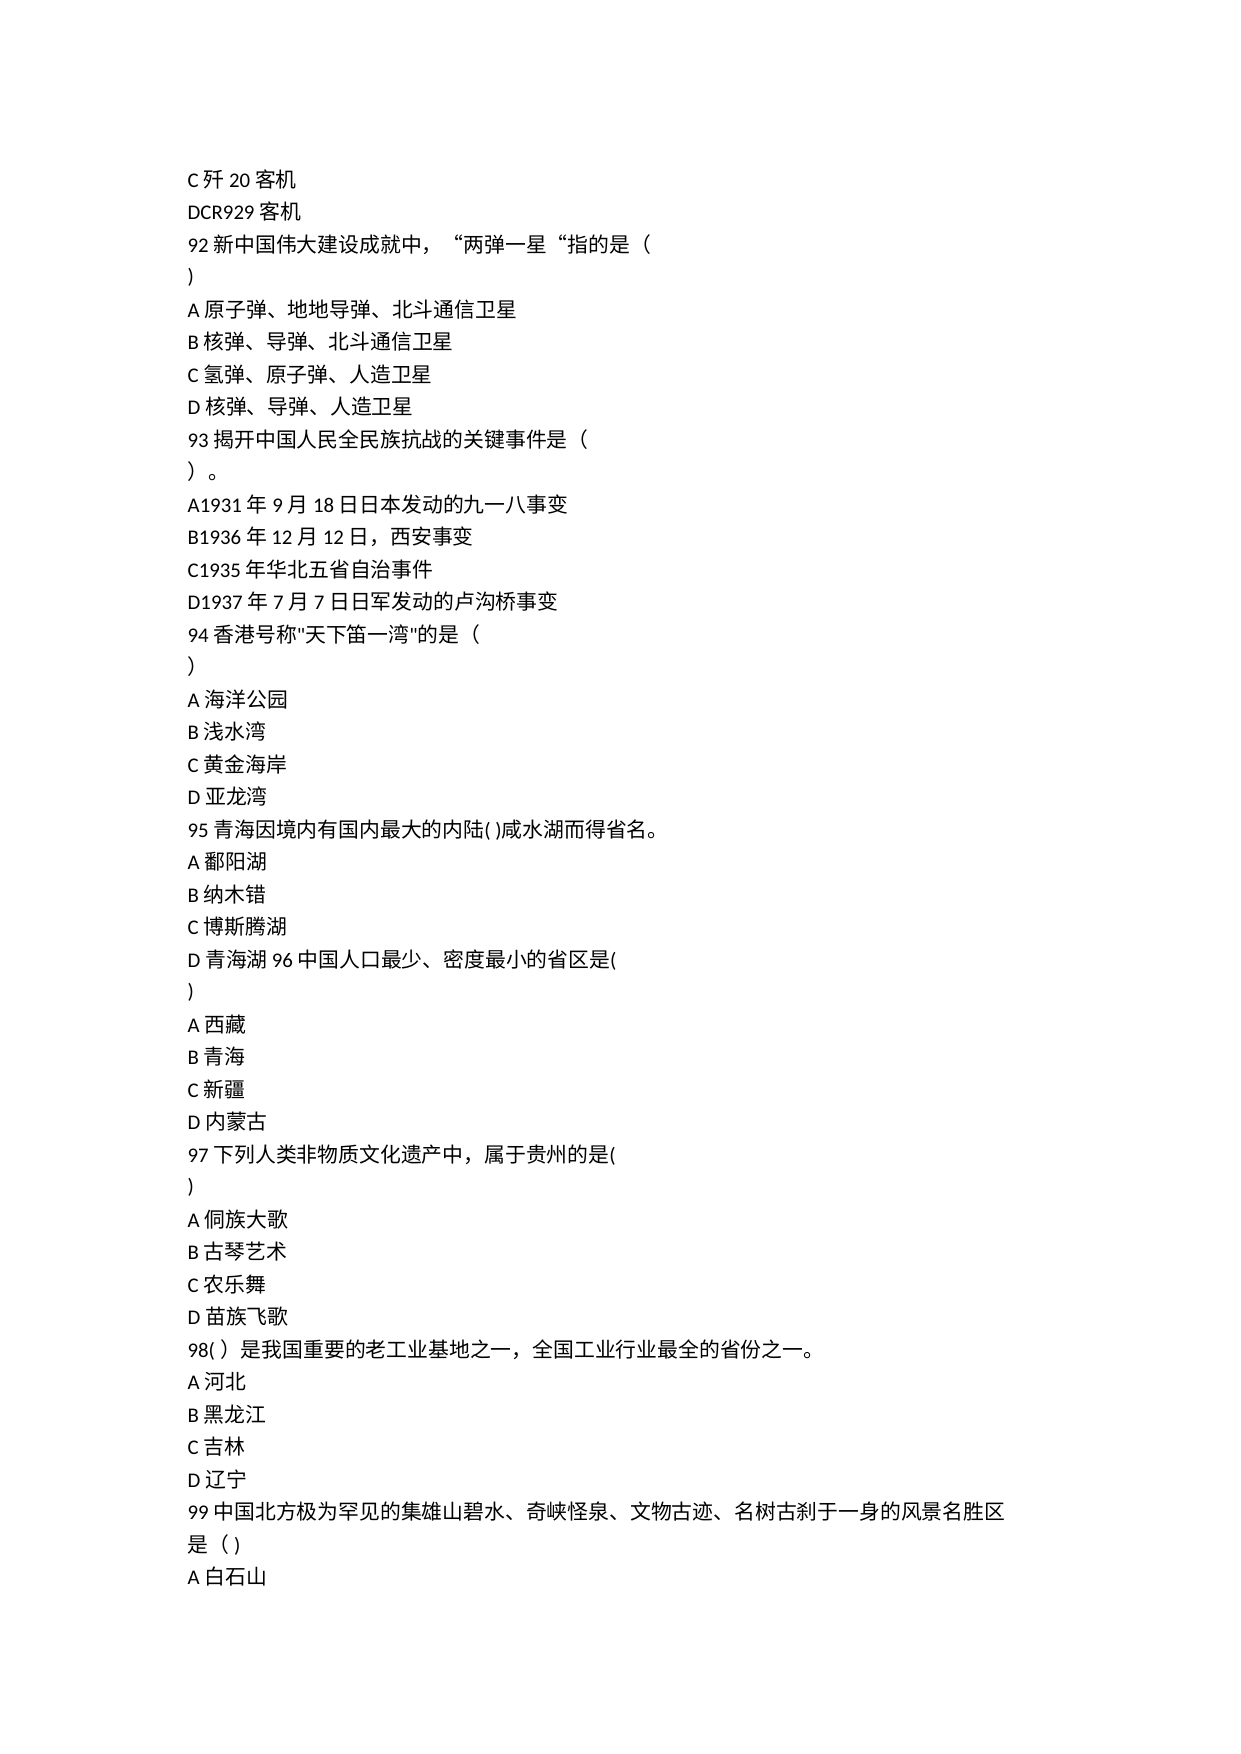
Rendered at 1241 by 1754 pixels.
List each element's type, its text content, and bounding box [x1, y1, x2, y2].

text 99 中国北方极为罕见的集雄山碧水、奇峡怪泉、文物古迹、名树古刹于一身的风景名胜区 [187, 1494, 1053, 1527]
text B 核弹、导弹、北斗通信卫星 [187, 324, 1053, 357]
text A 河北 [187, 1364, 1053, 1397]
text ）。 [187, 454, 1053, 487]
text B 黑龙江 [187, 1397, 1053, 1429]
text A 西藏 [187, 1007, 1053, 1039]
text ) [187, 974, 1053, 1007]
text A 海洋公园 [187, 682, 1053, 714]
text A 侗族大歌 [187, 1202, 1053, 1234]
text 94 香港号称"天下笛一湾"的是（ [187, 617, 1053, 649]
text C 歼 20 客机 [187, 162, 1053, 194]
text 95 青海因境内有国内最大的内陆( )咸水湖而得省名。 [187, 812, 1053, 844]
text D 亚龙湾 [187, 779, 1053, 812]
text D 辽宁 [187, 1462, 1053, 1494]
text B 古琴艺术 [187, 1234, 1053, 1267]
text 92 新中国伟大建设成就中，“两弹一星“指的是（ [187, 227, 1053, 259]
text ) [187, 1169, 1053, 1202]
text A 原子弹、地地导弹、北斗通信卫星 [187, 292, 1053, 324]
text C 黄金海岸 [187, 747, 1053, 779]
text 98( ）是我国重要的老工业基地之一，全国工业行业最全的省份之一。 [187, 1332, 1053, 1364]
text D 内蒙古 [187, 1104, 1053, 1137]
text 是（ ) [187, 1527, 1053, 1559]
text B 青海 [187, 1039, 1053, 1072]
text D 苗族飞歌 [187, 1299, 1053, 1332]
text A1931 年 9 月 18 日日本发动的九一八事变 [187, 487, 1053, 519]
text 93 揭开中国人民全民族抗战的关键事件是（ [187, 422, 1053, 454]
text D 青海湖96 中国人口最少、密度最小的省区是( [187, 942, 1053, 974]
text C1935 年华北五省自治事件 [187, 552, 1053, 584]
text C 吉林 [187, 1429, 1053, 1462]
text ） [187, 649, 1053, 682]
text A 白石山 [187, 1559, 1053, 1592]
text C 农乐舞 [187, 1267, 1053, 1299]
text C 氢弹、原子弹、人造卫星 [187, 357, 1053, 389]
text C 新疆 [187, 1072, 1053, 1104]
text B 纳木错 [187, 877, 1053, 909]
text D1937 年 7 月 7 日日军发动的卢沟桥事变 [187, 584, 1053, 617]
text D 核弹、导弹、人造卫星 [187, 389, 1053, 422]
text B1936 年 12 月 12 日，西安事变 [187, 519, 1053, 552]
text ) [187, 259, 1053, 292]
text B 浅水湾 [187, 714, 1053, 747]
text C 博斯腾湖 [187, 909, 1053, 942]
text A 鄱阳湖 [187, 844, 1053, 877]
text 97 下列人类非物质文化遗产中，属于贵州的是( [187, 1137, 1053, 1169]
text DCR929 客机 [187, 194, 1053, 227]
